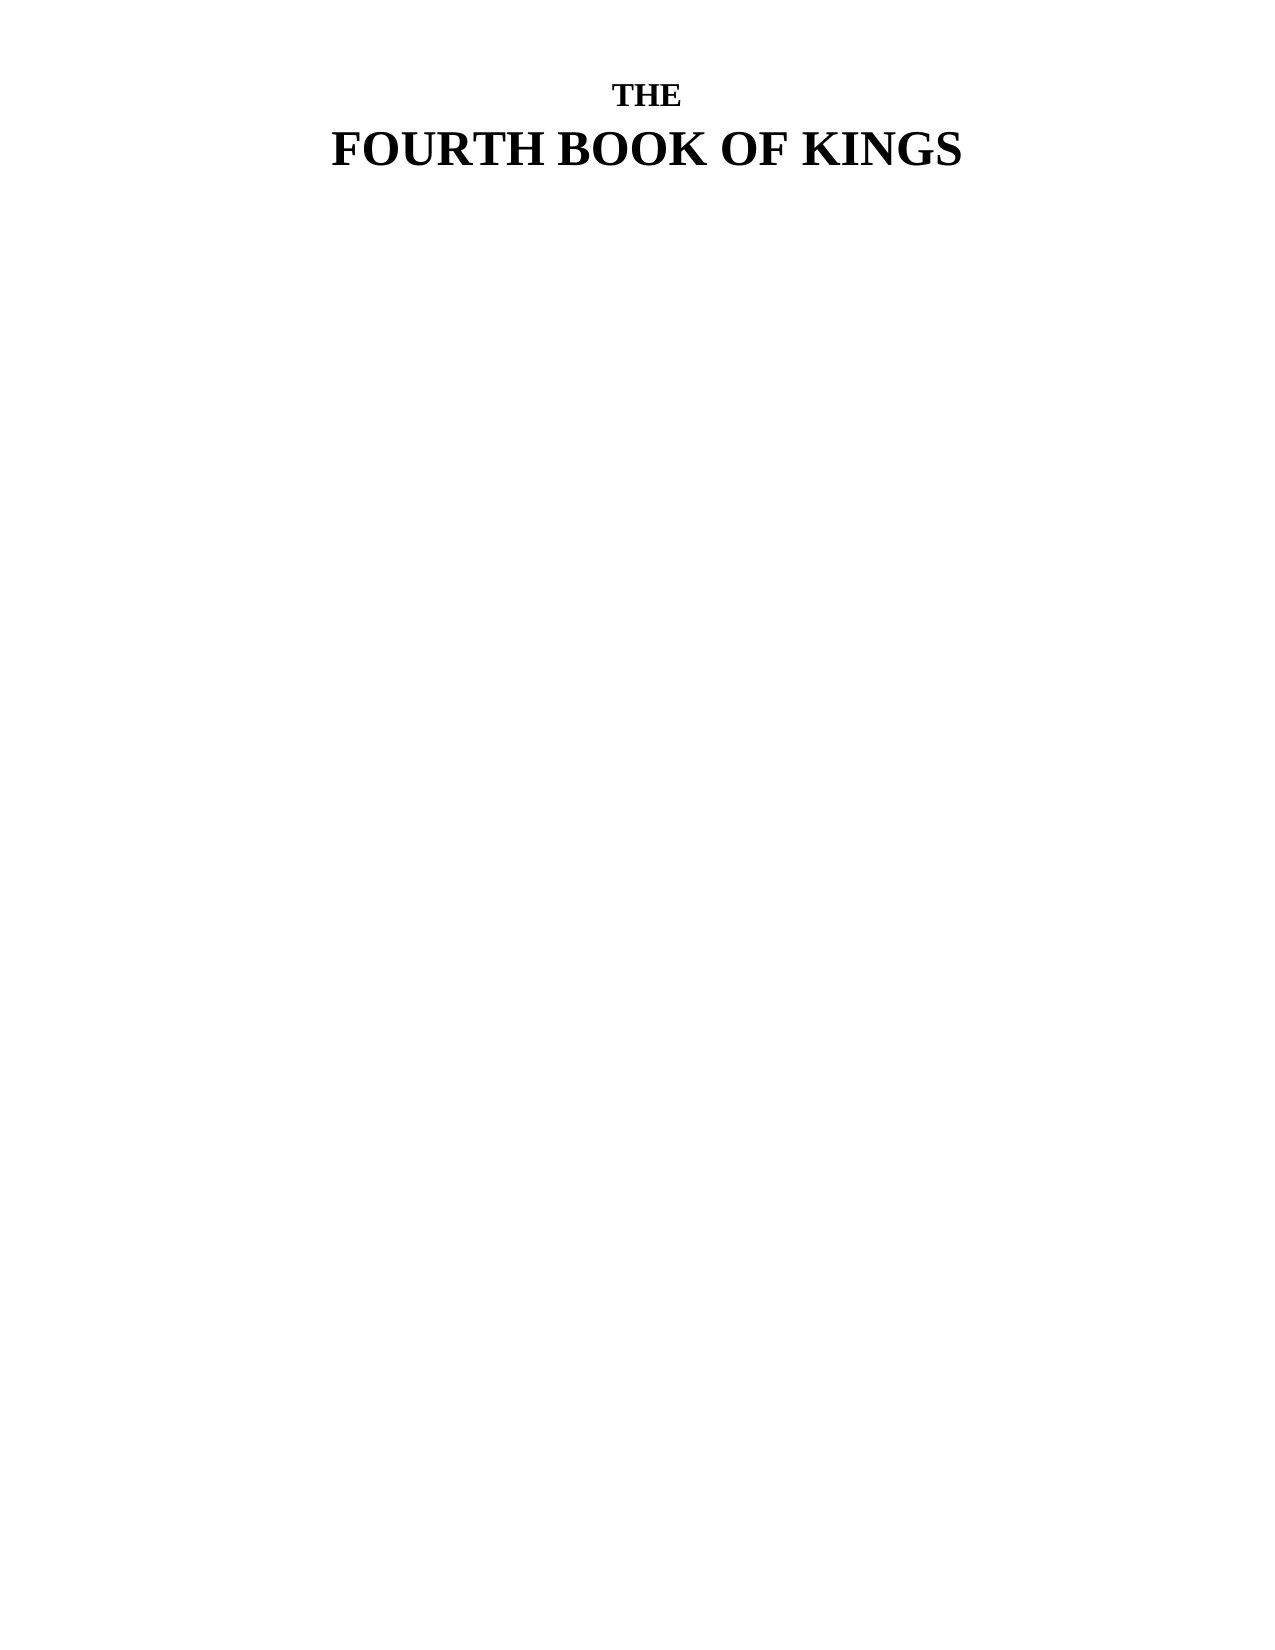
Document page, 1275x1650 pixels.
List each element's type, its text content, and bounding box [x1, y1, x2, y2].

text THE [150, 75, 1125, 113]
text FOURTH BOOK OF KINGS [150, 119, 1125, 177]
